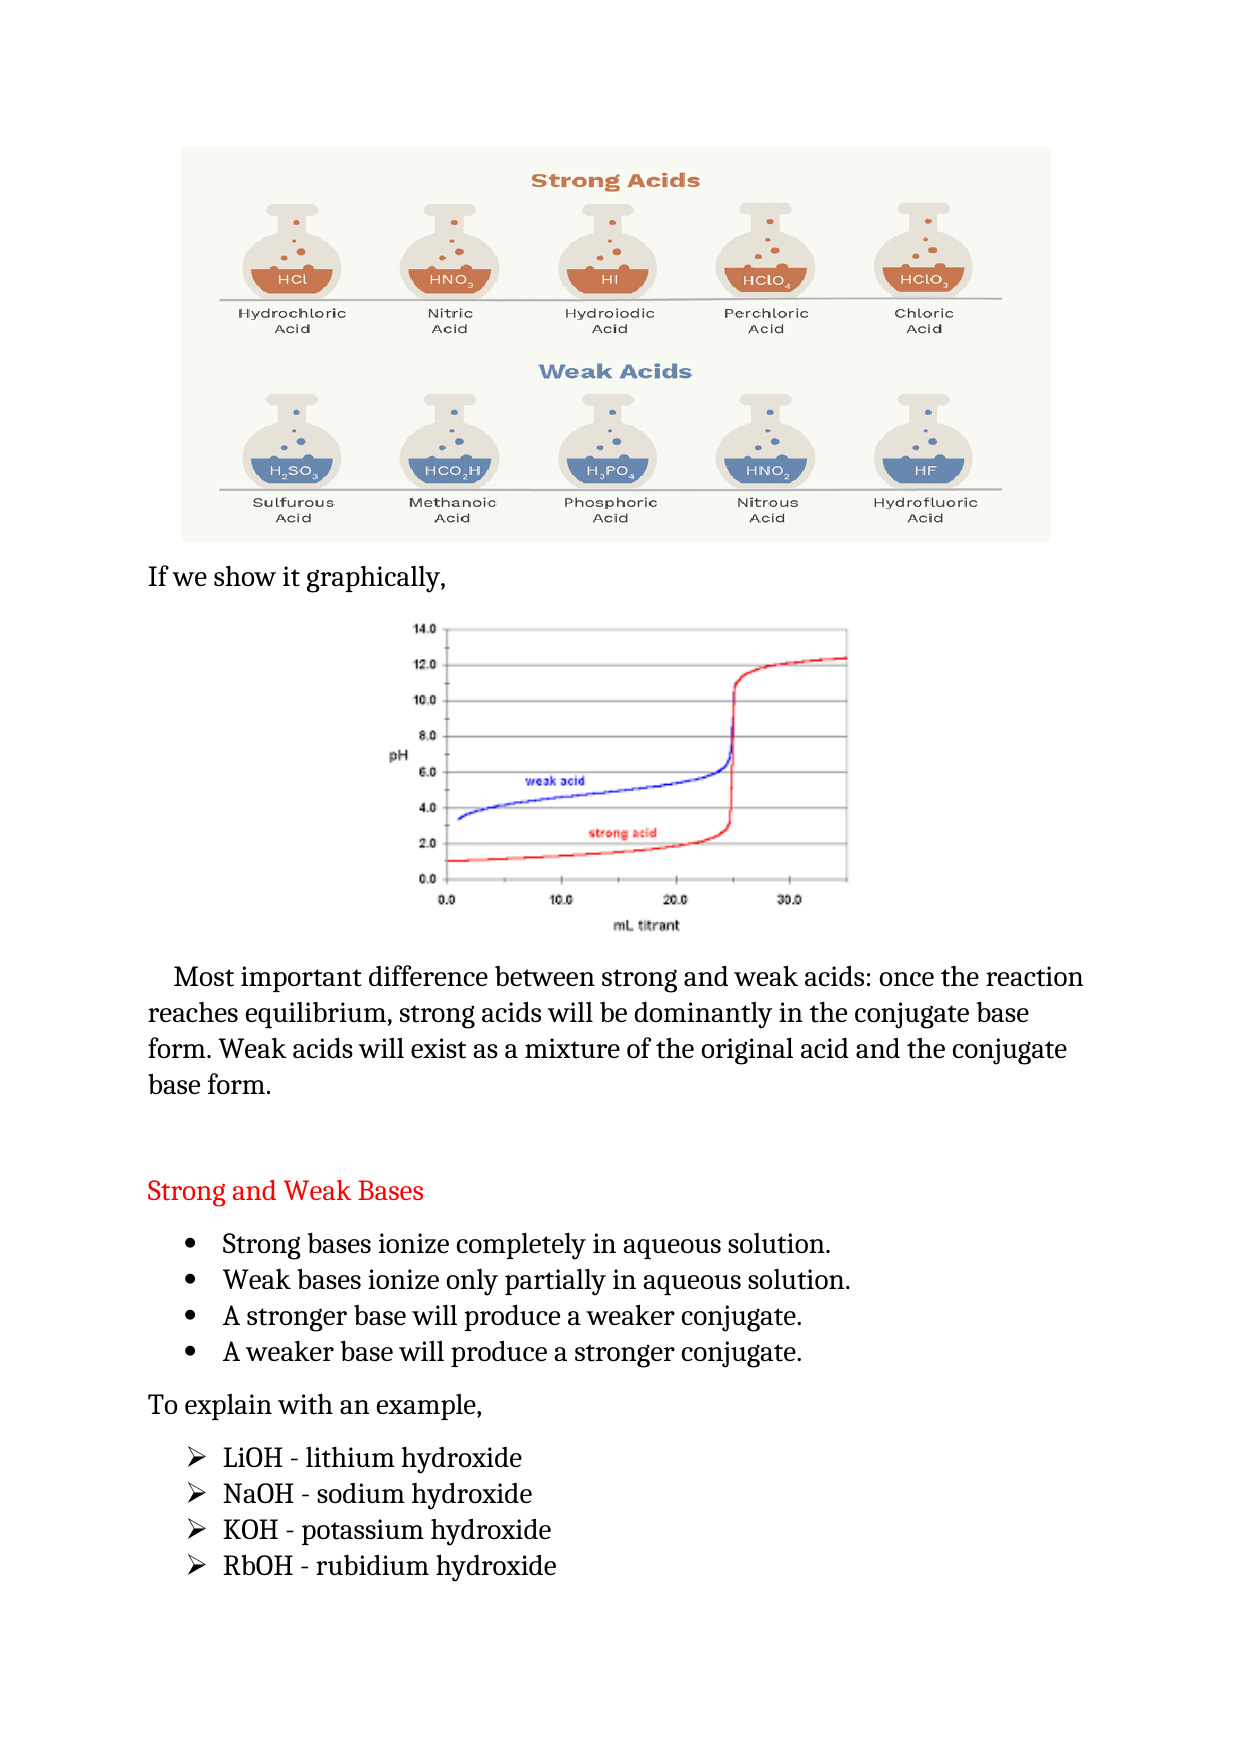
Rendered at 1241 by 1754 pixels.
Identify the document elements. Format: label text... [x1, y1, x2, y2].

text To explain with an example, [148, 1388, 1093, 1422]
text Strong and Weak Bases [148, 1174, 1093, 1208]
list A weaker base will produce a stronger conjugate. [185, 1335, 1093, 1369]
list LiOH - lithium hydroxide [185, 1441, 1093, 1474]
list Weak bases ionize only partially in aqueous solution. [185, 1263, 1093, 1297]
picture [181, 147, 1051, 542]
picture [381, 613, 860, 942]
list NaOH - sodium hydroxide [185, 1477, 1093, 1511]
list A stronger base will produce a weaker conjugate. [185, 1299, 1093, 1333]
list KOH - potassium hydroxide [185, 1513, 1093, 1547]
text If we show it graphically, [148, 560, 1093, 594]
list RbOH - rubidium hydroxide [185, 1549, 1093, 1583]
text Most important difference between strong and weak acids: once the reaction reaches equilibrium, strong acids will be dominantly in the conjugate base form. Weak acids will exist as a mixture of the original acid and the conjugate base form. [148, 960, 1093, 1102]
list Strong bases ionize completely in aqueous solution. [185, 1227, 1093, 1260]
